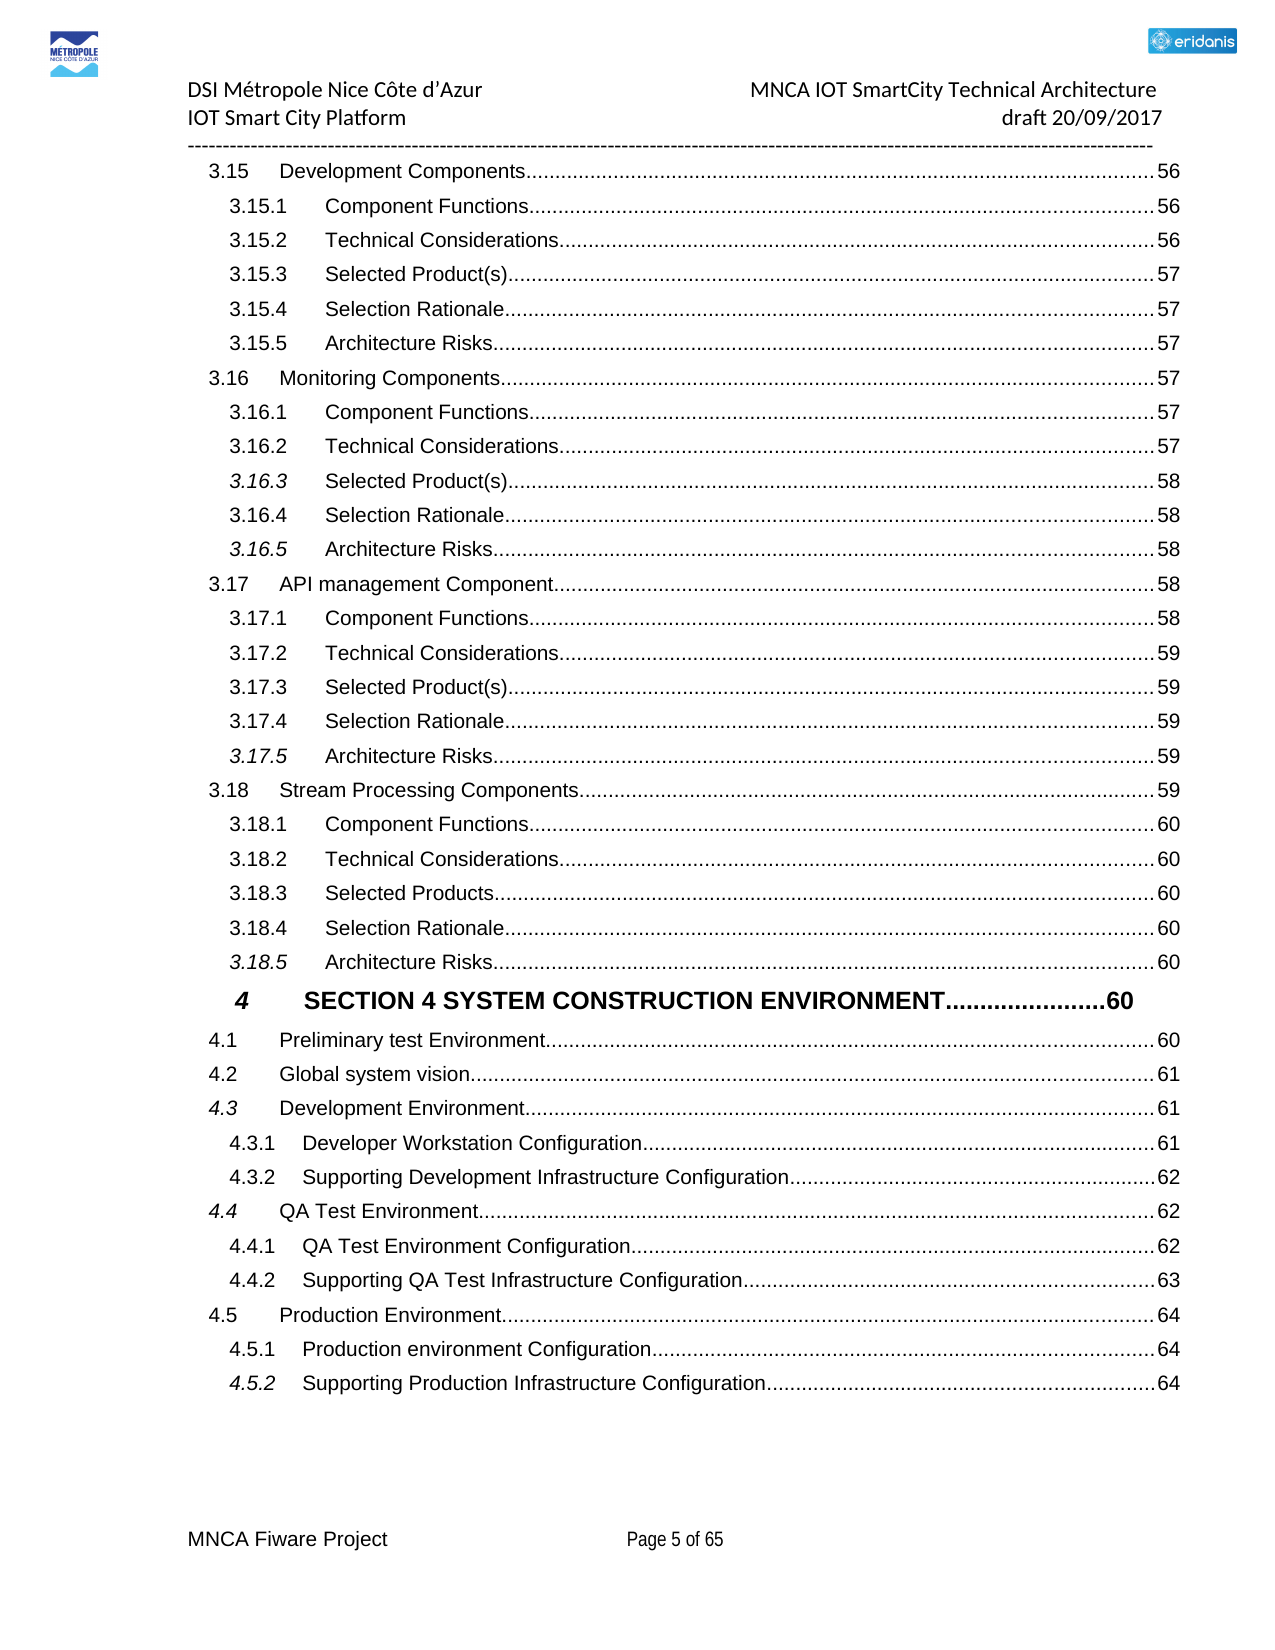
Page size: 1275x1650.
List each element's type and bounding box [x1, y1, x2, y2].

picture [39, 29, 109, 80]
picture [1145, 26, 1238, 56]
